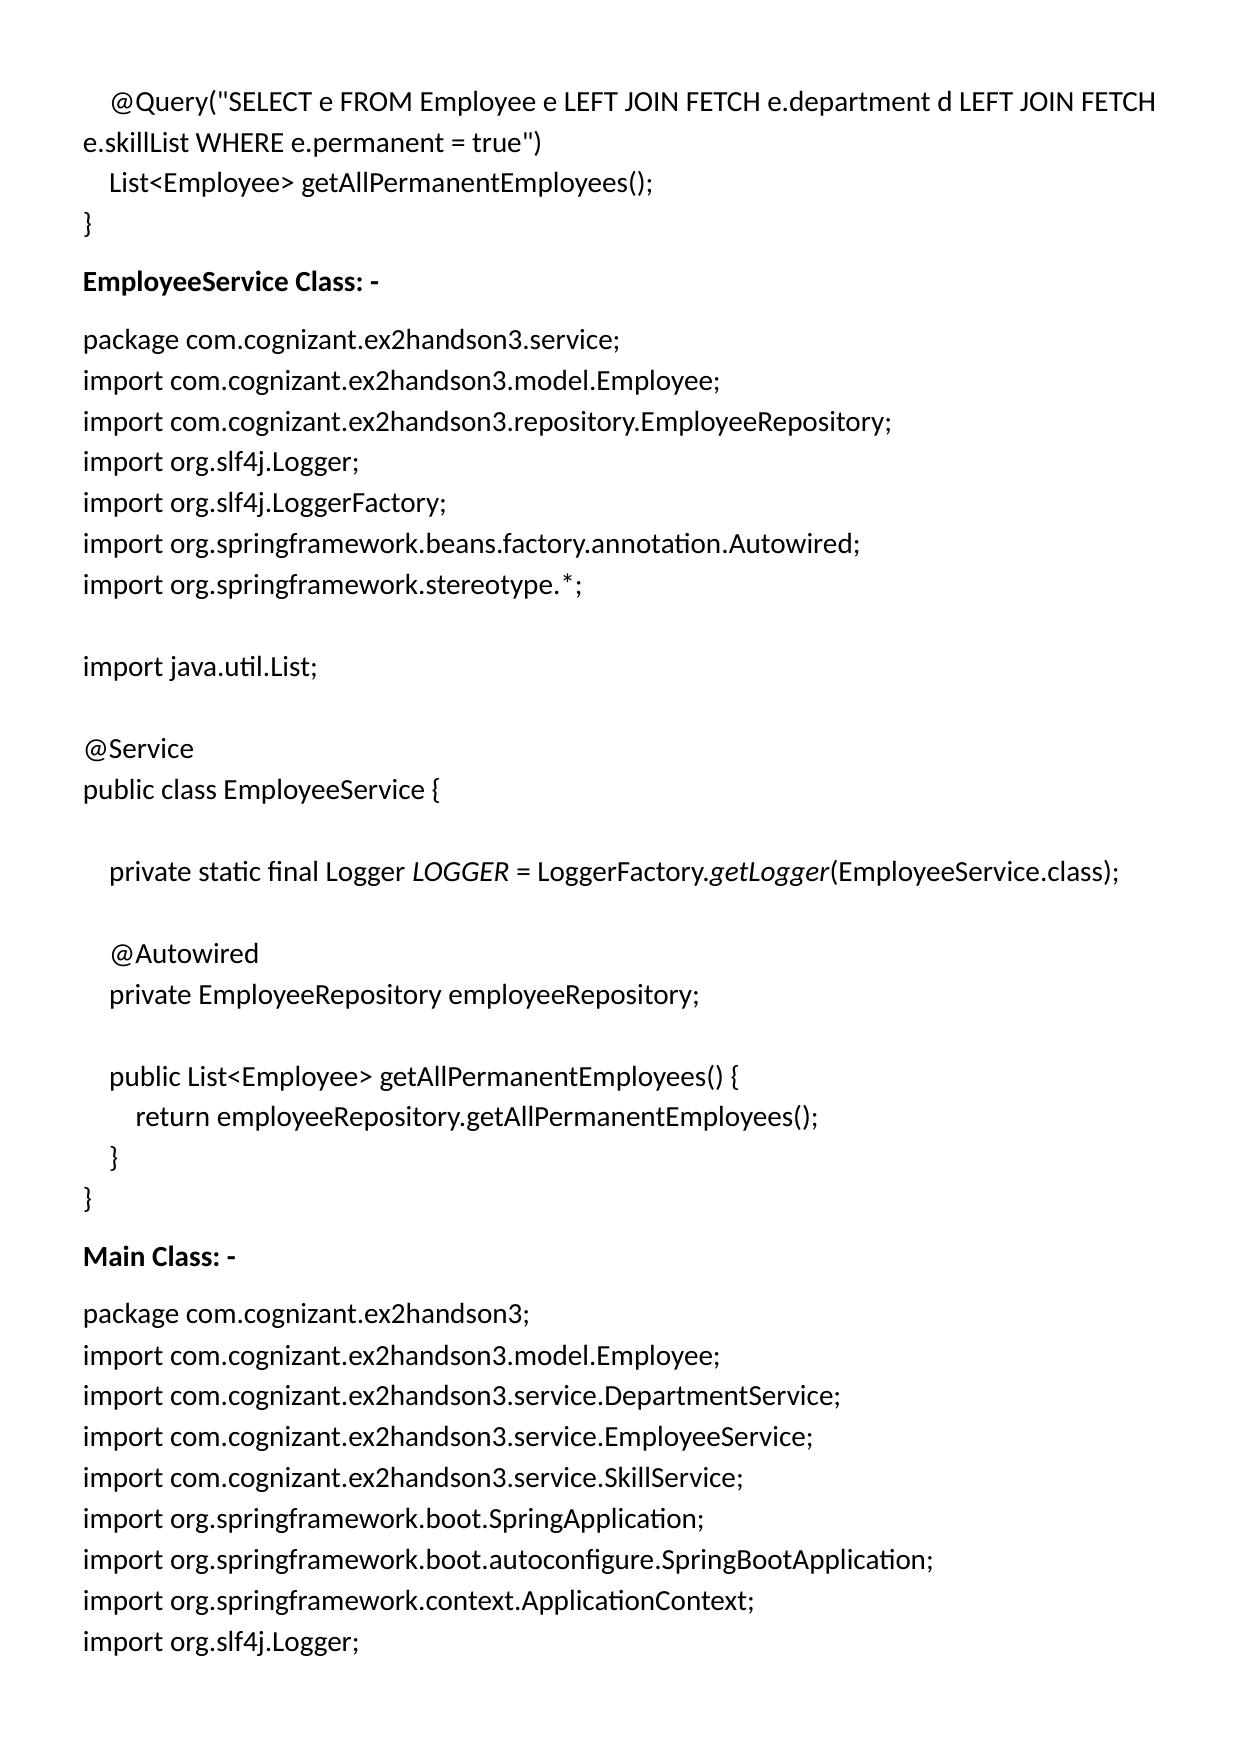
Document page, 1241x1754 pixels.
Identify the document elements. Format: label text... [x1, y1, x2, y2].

text Main Class: - [83, 1238, 1157, 1274]
text EmployeeService Class: - [83, 263, 1157, 299]
text package com.cognizant.ex2handson3.service; import com.cognizant.ex2handson3.model.Employee; import com.cognizant.ex2handson3.repository.EmployeeRepository; import org.slf4j.Logger; import org.slf4j.LoggerFactory; import org.springframework.beans.factory.annotation.Autowired; import org.springframework.stereotype.*; import java.util.List; @Service public class EmployeeService { private static final Logger LOGGER = LoggerFactory.getLogger(EmployeeService.class); @Autowired private EmployeeRepository employeeRepository; public List<Employee> getAllPermanentEmployees() { return employeeRepository.getAllPermanentEmployees(); } } [83, 321, 1157, 1216]
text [83, 83, 1157, 241]
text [83, 1296, 1157, 1659]
